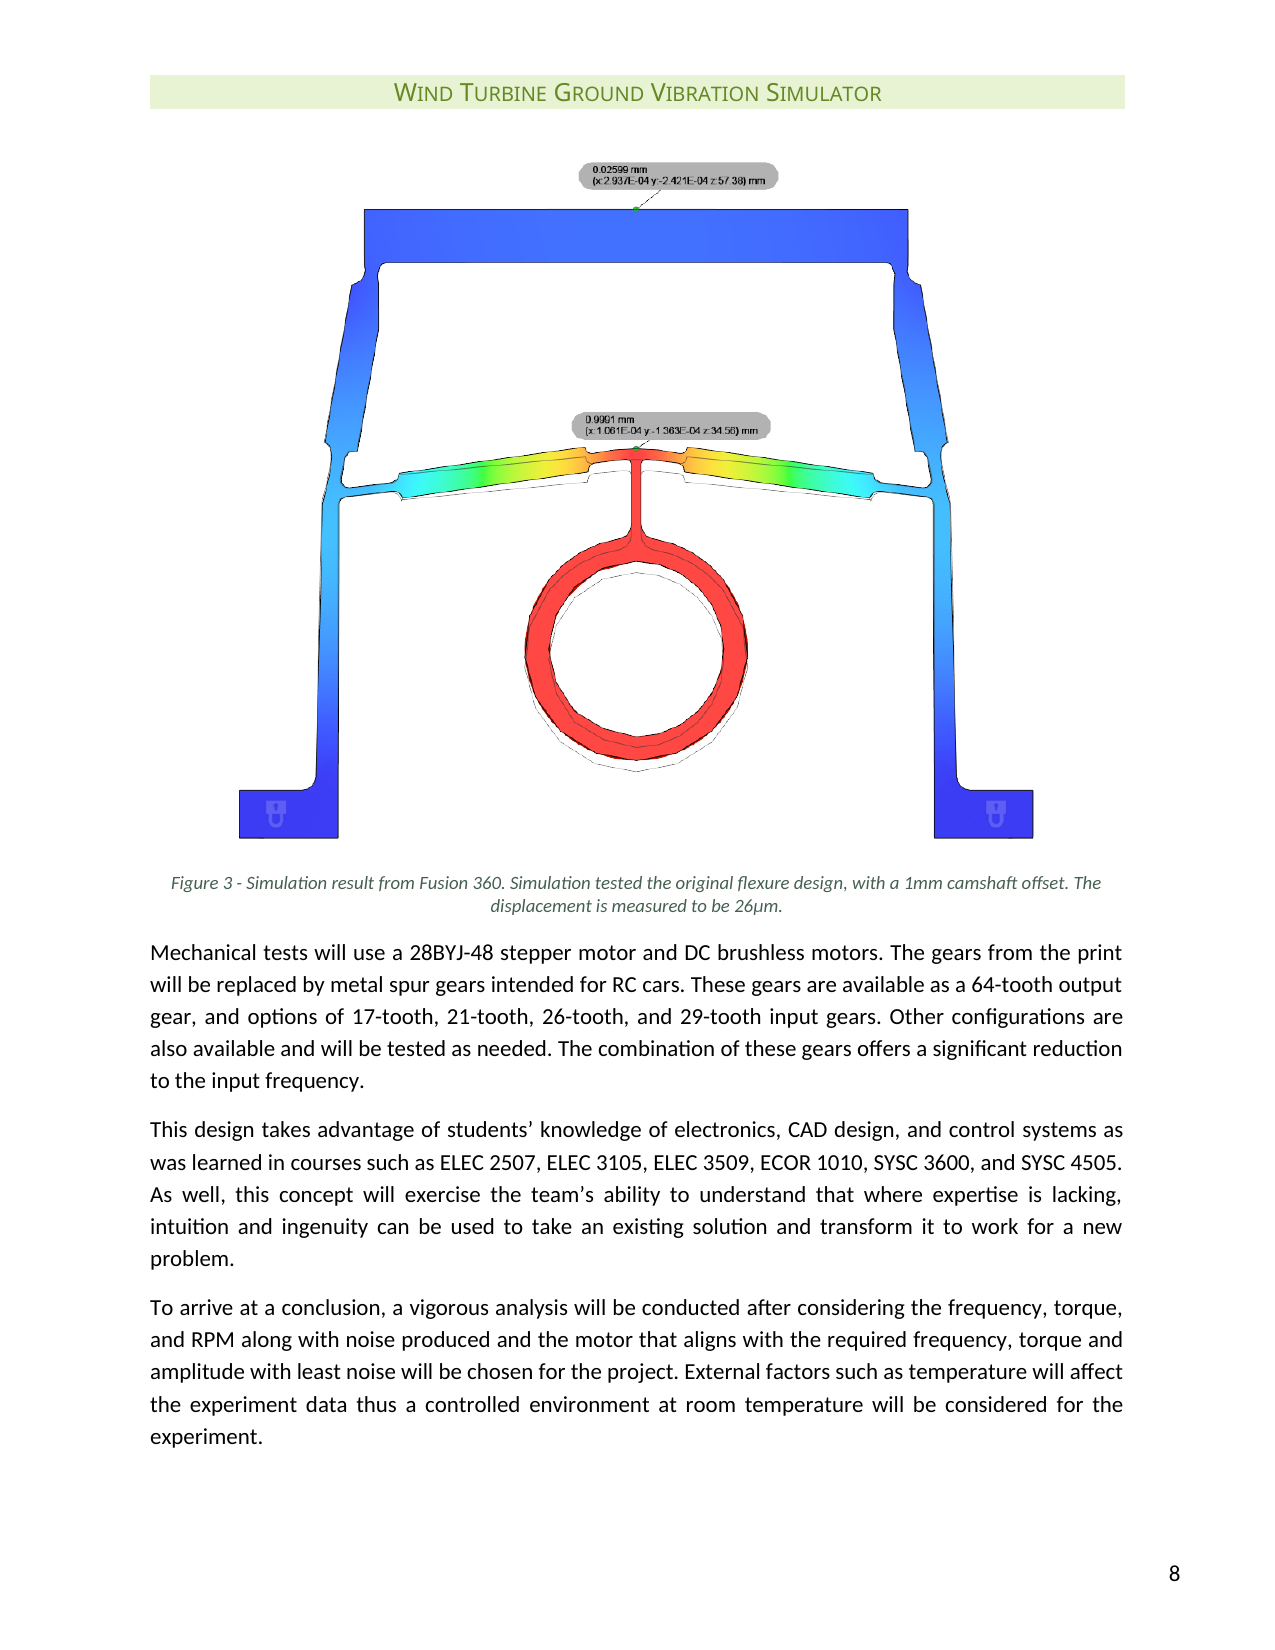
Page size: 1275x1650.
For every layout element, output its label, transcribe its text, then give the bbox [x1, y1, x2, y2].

text This design takes advantage of students’ knowledge of electronics, CAD design, and control systems as was learned in courses such as ELEC 2507, ELEC 3105, ELEC 3509, ECOR 1010, SYSC 3600, and SYSC 4505. As well, this concept will exercise the team’s ability to understand that where expertise is lacking, intuition and ingenuity can be used to take an existing solution and transform it to work for a new problem. [150, 1116, 1125, 1272]
text To arrive at a conclusion, a vigorous analysis will be conducted after considering the frequency, torque, and RPM along with noise produced and the motor that aligns with the required frequency, torque and amplitude with least noise will be chosen for the project. External factors such as temperature will affect the experiment data thus a controlled environment at room temperature will be considered for the experiment. [150, 1293, 1125, 1450]
text Mechanical tests will use a 28BYJ-48 stepper motor and DC brushless motors. The gears from the print will be replaced by metal spur gears intended for RC cars. These gears are available as a 64-tooth output gear, and options of 17-tooth, 21-tooth, 26-tooth, and 29-tooth input gears. Other configurations are also available and will be tested as needed. The combination of these gears offers a significant reduction to the input frequency. [150, 938, 1125, 1095]
picture [215, 150, 1060, 851]
text Figure 3 - Simulation result from Fusion 360. Simulation tested the original flexure design, with a 1mm camshaft offset. The displacement is measured to be 26μm. [150, 871, 1125, 917]
